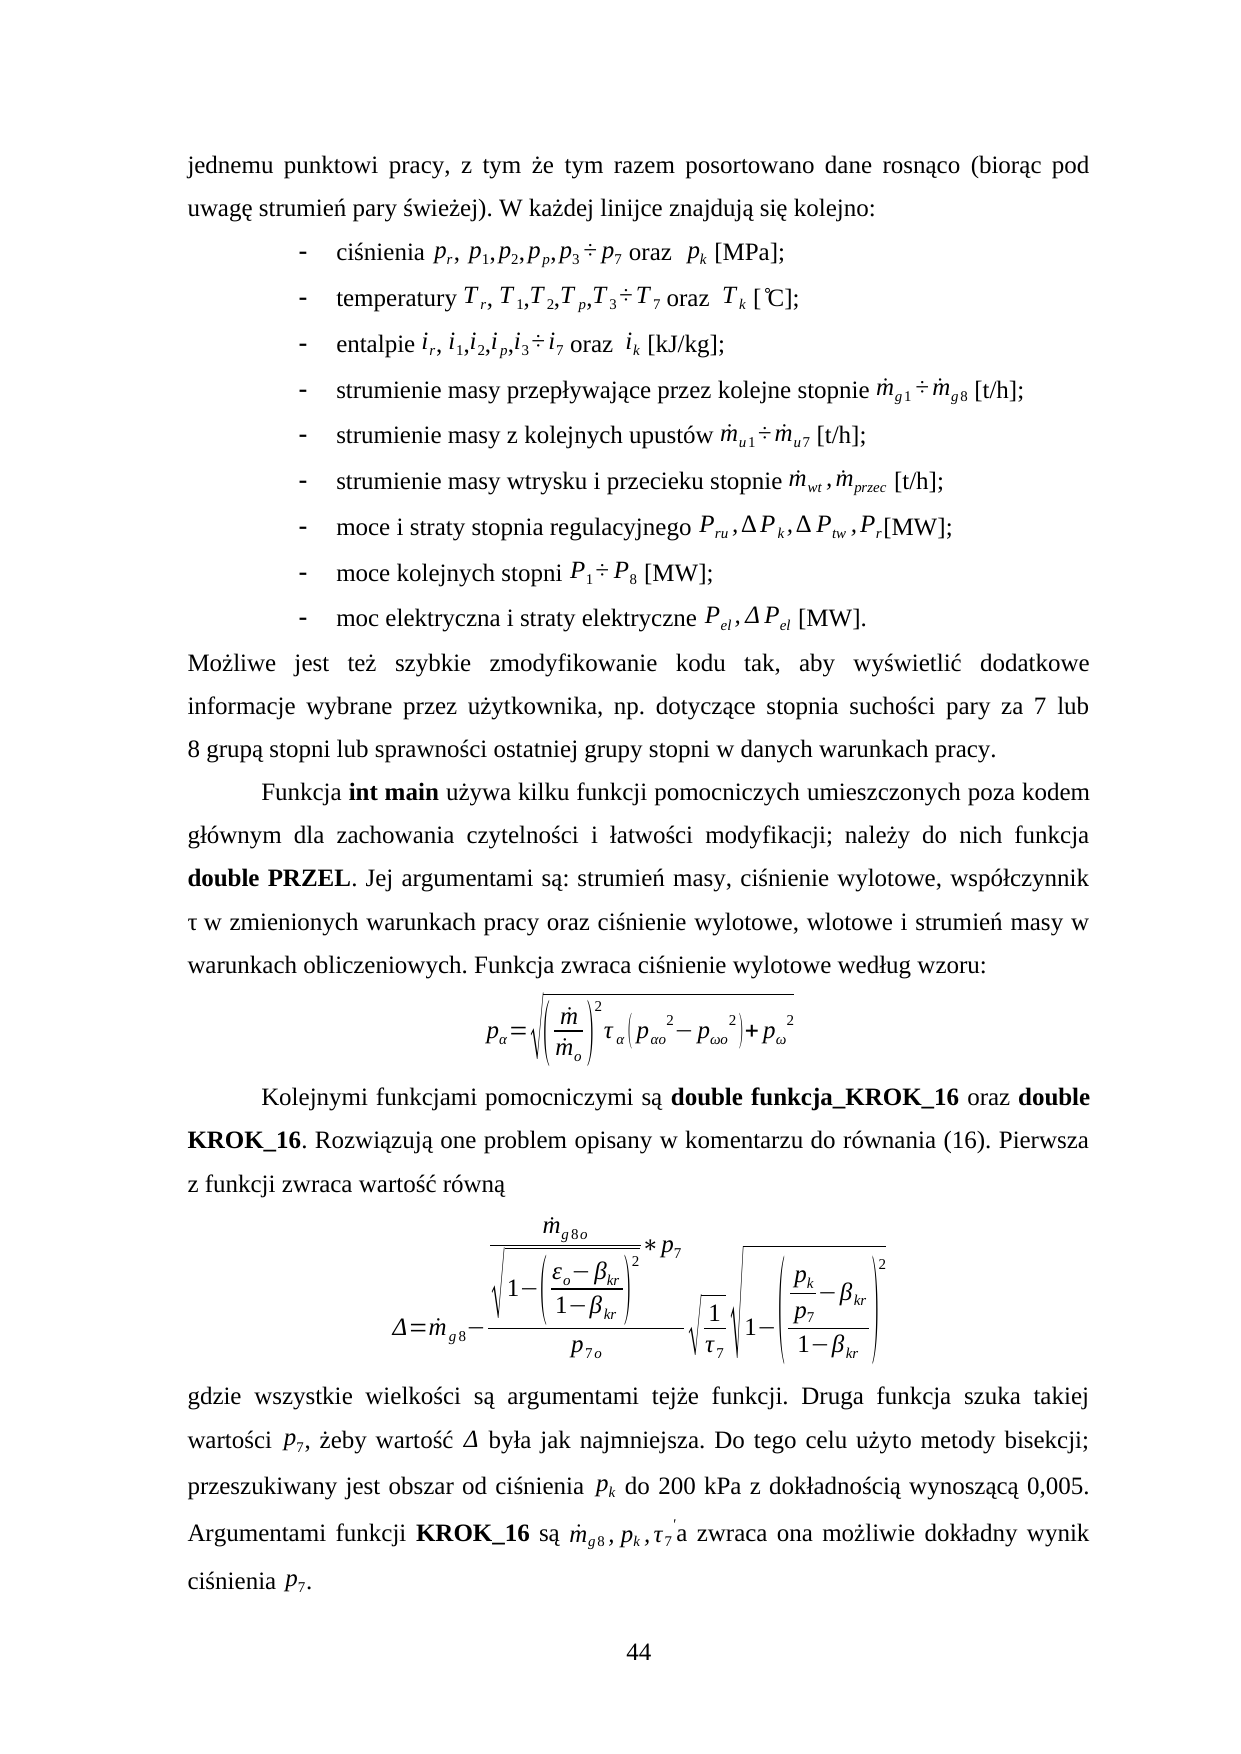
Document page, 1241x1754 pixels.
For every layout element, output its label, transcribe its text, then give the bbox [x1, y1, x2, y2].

list moc elektryczna i straty elektryczne [MW]. [298, 602, 1090, 633]
list entalpie , ,,, oraz [kJ/kg]; [298, 328, 1090, 359]
list strumienie masy wtrysku i przecieku stopnie [t/h]; [298, 465, 1090, 496]
list ciśnienia , ,,, oraz [MPa]; [298, 236, 1090, 268]
text Kolejnymi funkcjami pomocniczymi są double funkcja_KROK_16 oraz double KROK_16. Rozwiązują one problem opisany w komentarzu do równania (16). Pierwsza z funkcji zwraca wartość równą [187, 1082, 1090, 1197]
list strumienie masy przepływające przez kolejne stopnie [t/h]; [298, 373, 1090, 405]
text Możliwe jest też szybkie zmodyfikowanie kodu tak, aby wyświetlić dodatkowe informacje wybrane przez użytkownika, np. dotyczące stopnia suchości pary za 7 lub 8 grupą stopni lub sprawności ostatniej grupy stopni w danych warunkach pracy. [187, 648, 1090, 763]
list moce kolejnych stopni [MW]; [298, 556, 1090, 588]
text gdzie wszystkie wielkości są argumentami tejże funkcji. Druga funkcja szuka takiej wartości , żeby wartość była jak najmniejsza. Do tego celu użyto metody bisekcji; przeszukiwany jest obszar od ciśnienia do 200 kPa z dokładnością wynoszącą 0,005. Argumentami funkcji KROK_16 są a zwraca ona możliwie dokładny wynik ciśnienia . [187, 1381, 1090, 1596]
list moce i straty stopnia regulacyjnego [MW]; [298, 511, 1090, 542]
list strumienie masy z kolejnych upustów [t/h]; [298, 419, 1090, 451]
text Funkcja int main używa kilku funkcji pomocniczych umieszczonych poza kodem głównym dla zachowania czytelności i łatwości modyfikacji; należy do nich funkcja double PRZEL. Jej argumentami są: strumień masy, ciśnienie wylotowe, współczynnik τ w zmienionych warunkach pracy oraz ciśnienie wylotowe, wlotowe i strumień masy w warunkach obliczeniowych. Funkcja zwraca ciśnienie wylotowe według wzoru: [187, 777, 1090, 978]
list temperatury , ,,, oraz [ ̊C]; [298, 282, 1090, 313]
